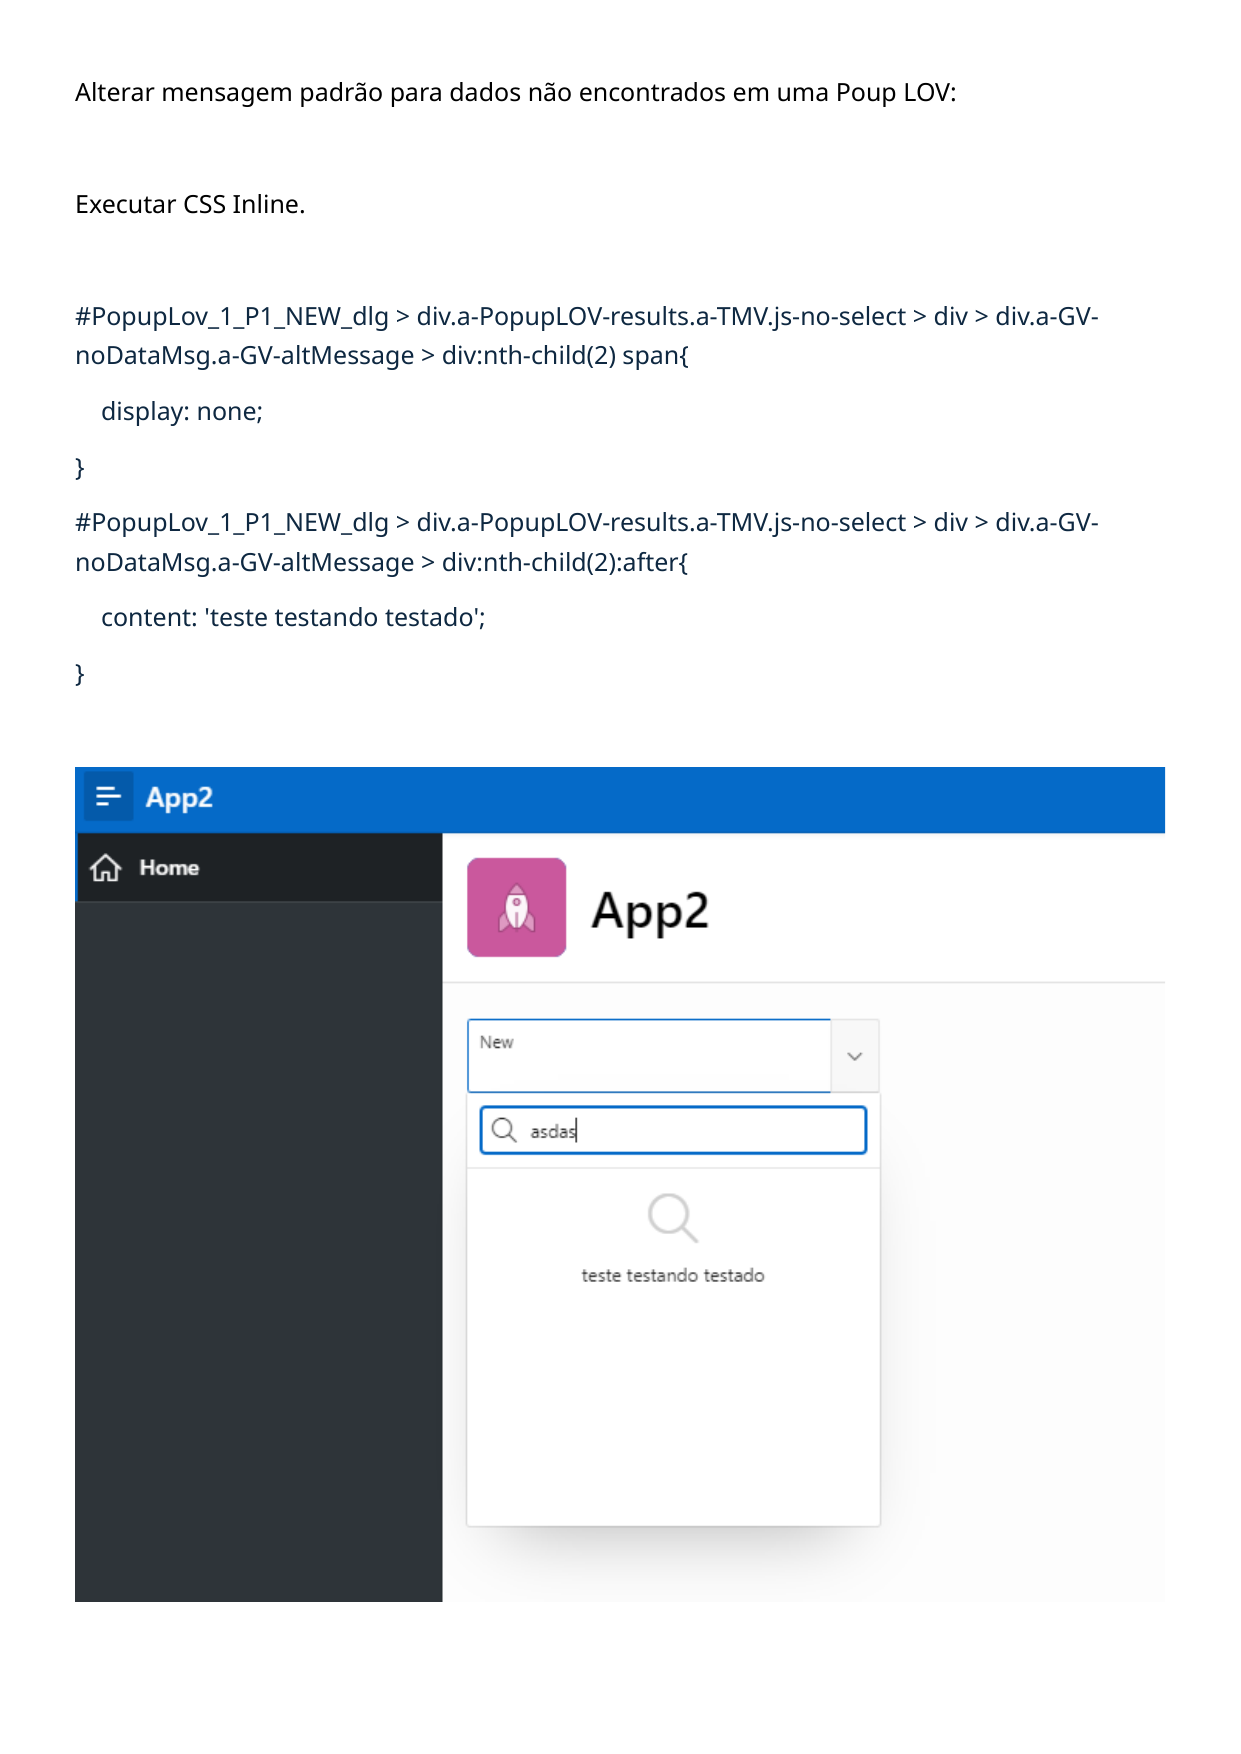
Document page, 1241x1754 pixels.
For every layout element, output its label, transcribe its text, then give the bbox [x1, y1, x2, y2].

text } [75, 656, 1165, 690]
picture [75, 767, 1166, 1602]
text #PopupLov_1_P1_NEW_dlg > div.a-PopupLOV-results.a-TMV.js-no-select > div > div.a-GV-noDataMsg.a-GV-altMessage > div:nth-child(2) span{ [75, 298, 1165, 372]
text Executar CSS Inline. [75, 187, 1165, 221]
text Alterar mensagem padrão para dados não encontrados em uma Poup LOV: [75, 75, 1165, 109]
text display: none; [75, 393, 1165, 427]
text content: 'teste testando testado'; [75, 600, 1165, 634]
text } [75, 449, 1165, 483]
text #PopupLov_1_P1_NEW_dlg > div.a-PopupLOV-results.a-TMV.js-no-select > div > div.a-GV-noDataMsg.a-GV-altMessage > div:nth-child(2):after{ [75, 505, 1165, 578]
